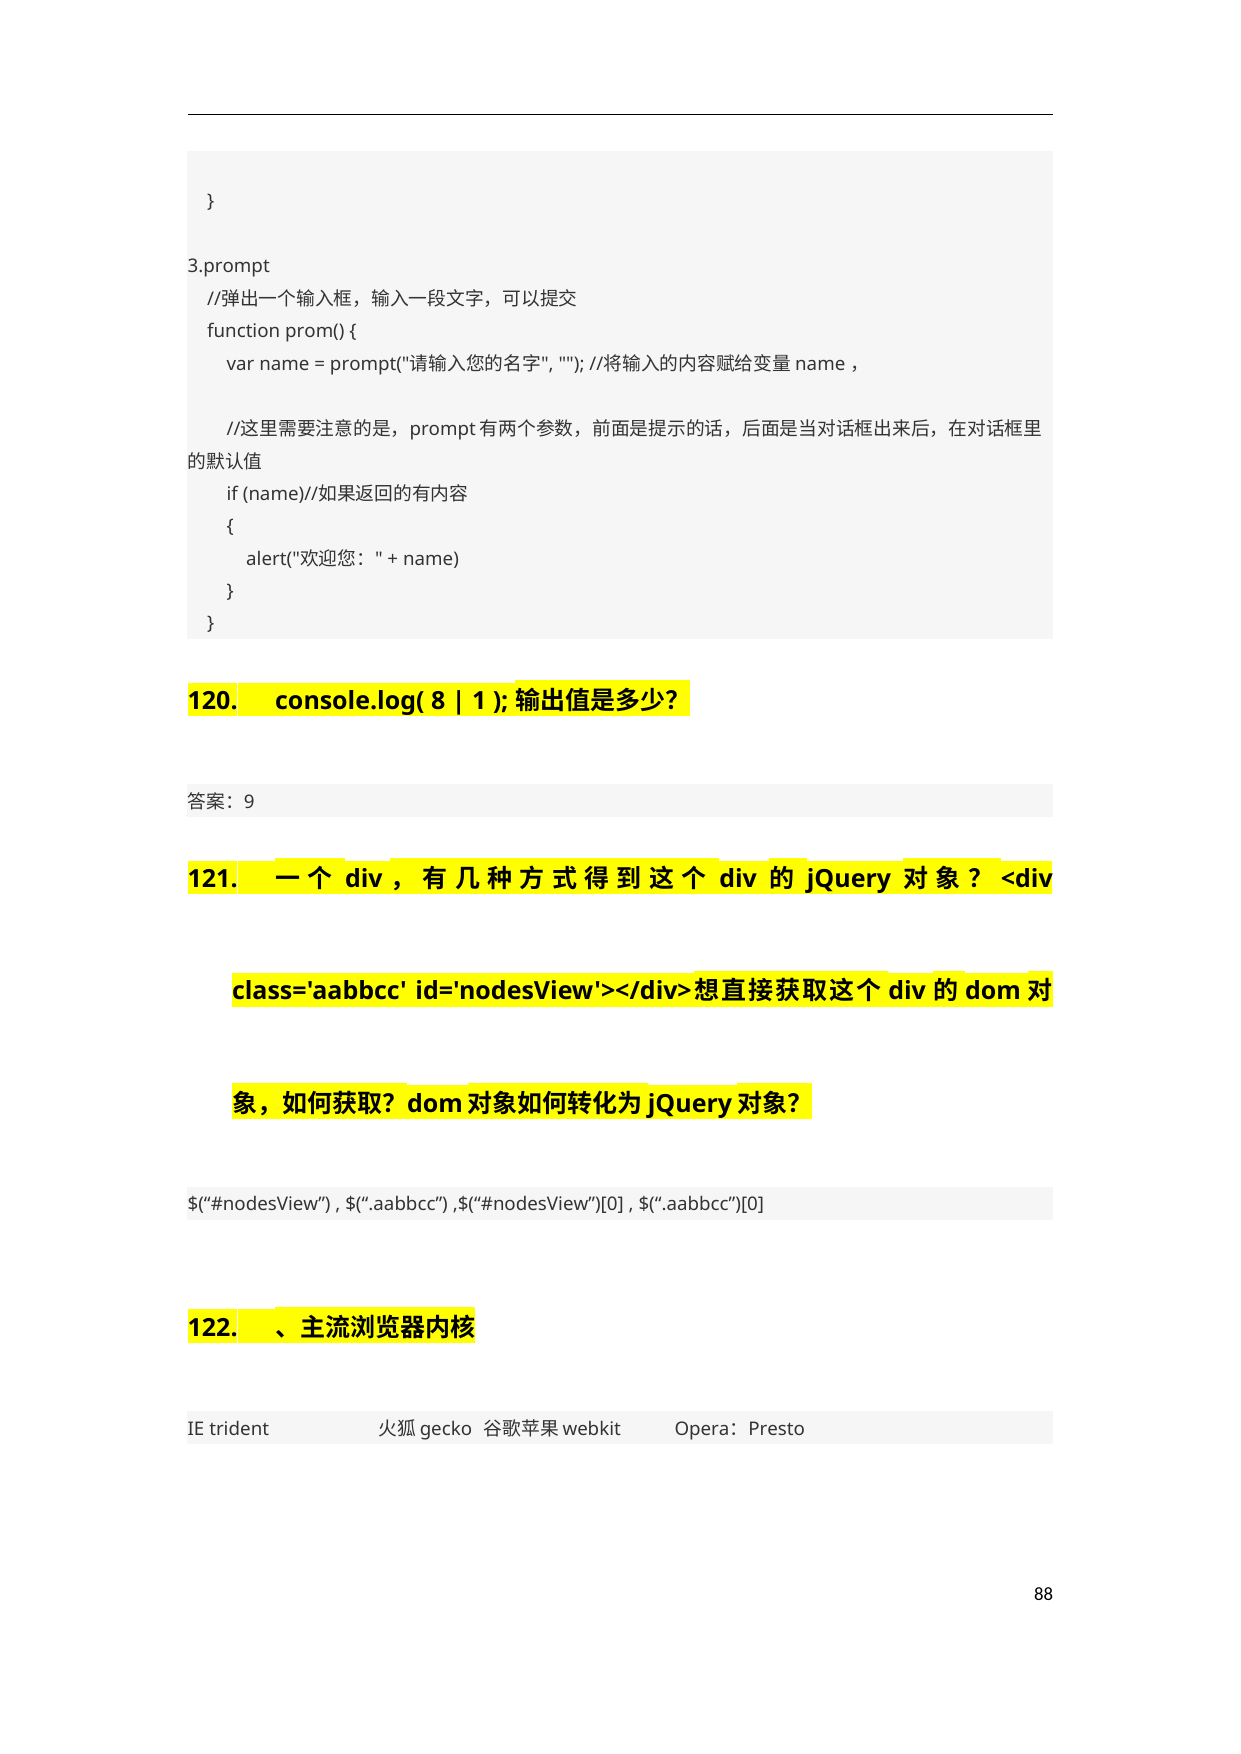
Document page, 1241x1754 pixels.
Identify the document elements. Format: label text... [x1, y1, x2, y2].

text console.log( 8 | 1 ); 输出值是多少？ [187, 666, 1053, 731]
text 、主流浏览器内核 [187, 1293, 1053, 1358]
text $(“#nodesView”) , $(“.aabbcc”) ,$(“#nodesView”)[0] , $(“.aabbcc”)[0] [187, 1187, 1053, 1220]
text 3.prompt [187, 249, 1053, 281]
text function prom() { [187, 314, 1053, 346]
text } [187, 184, 1053, 216]
text alert("欢迎您：" + name) [187, 541, 1053, 574]
text IE trident 火狐gecko 谷歌苹果webkit Opera：Presto [187, 1411, 1053, 1444]
text if (name)//如果返回的有内容 [187, 476, 1053, 509]
text } [187, 606, 1053, 639]
text 答案：9 [187, 784, 1053, 817]
text } [187, 574, 1053, 606]
text 一个div，有几种方式得到这个div的jQuery对象？<div class='aabbcc' id='nodesView'></div>想直接获取这个div的dom对象，如何获取？dom对象如何转化为jQuery对象？ [187, 844, 1053, 1134]
text var name = prompt("请输入您的名字", ""); //将输入的内容赋给变量 name ， [187, 346, 1053, 379]
text //弹出一个输入框，输入一段文字，可以提交 [187, 281, 1053, 314]
text { [187, 509, 1053, 541]
text //这里需要注意的是，prompt有两个参数，前面是提示的话，后面是当对话框出来后，在对话框里的默认值 [187, 411, 1053, 476]
